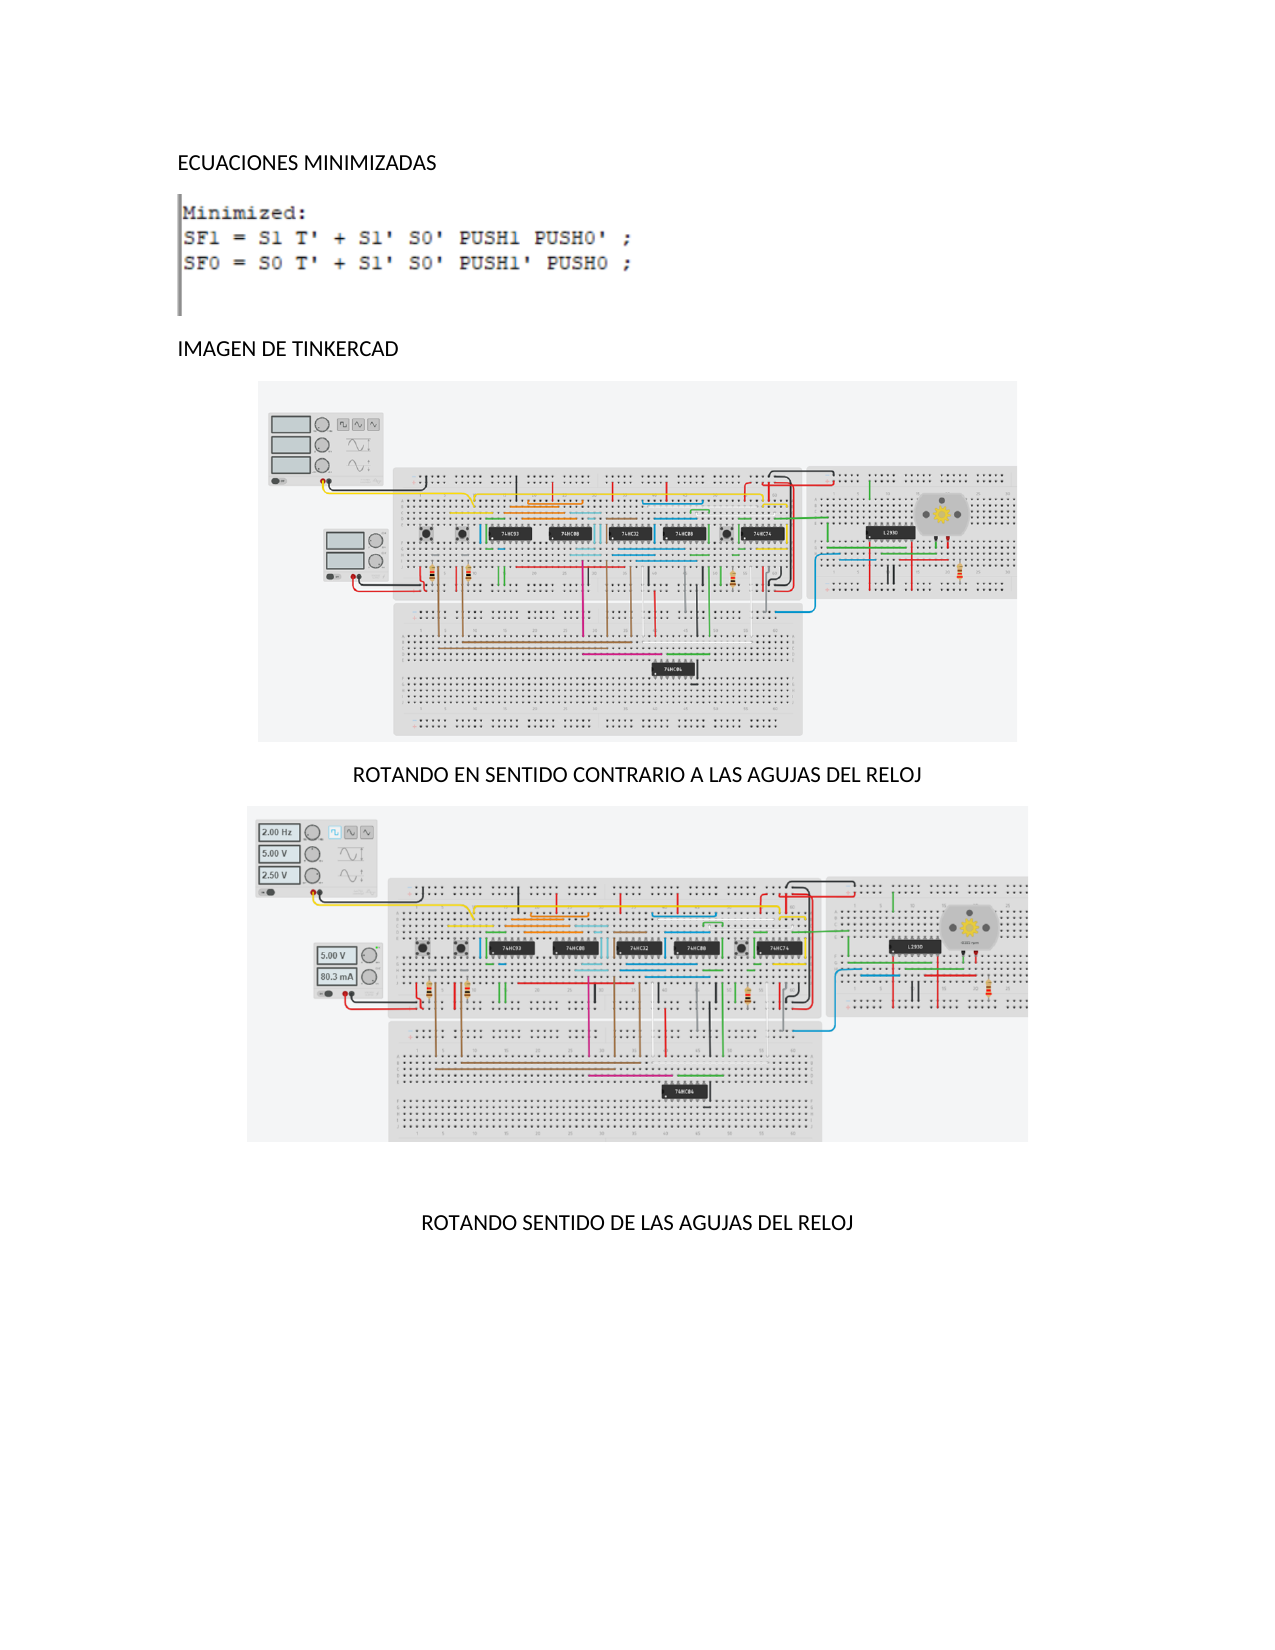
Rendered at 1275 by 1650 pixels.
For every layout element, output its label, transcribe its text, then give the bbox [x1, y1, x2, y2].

picture [177, 194, 709, 316]
text ROTANDO EN SENTIDO CONTRARIO A LAS AGUJAS DEL RELOJ [177, 760, 1098, 788]
text IMAGEN DE TINKERCAD [177, 334, 1098, 363]
text ECUACIONES MINIMIZADAS [177, 148, 1098, 176]
text ROTANDO SENTIDO DE LAS AGUJAS DEL RELOJ [177, 1208, 1098, 1236]
picture [258, 381, 1018, 742]
picture [247, 806, 1029, 1142]
